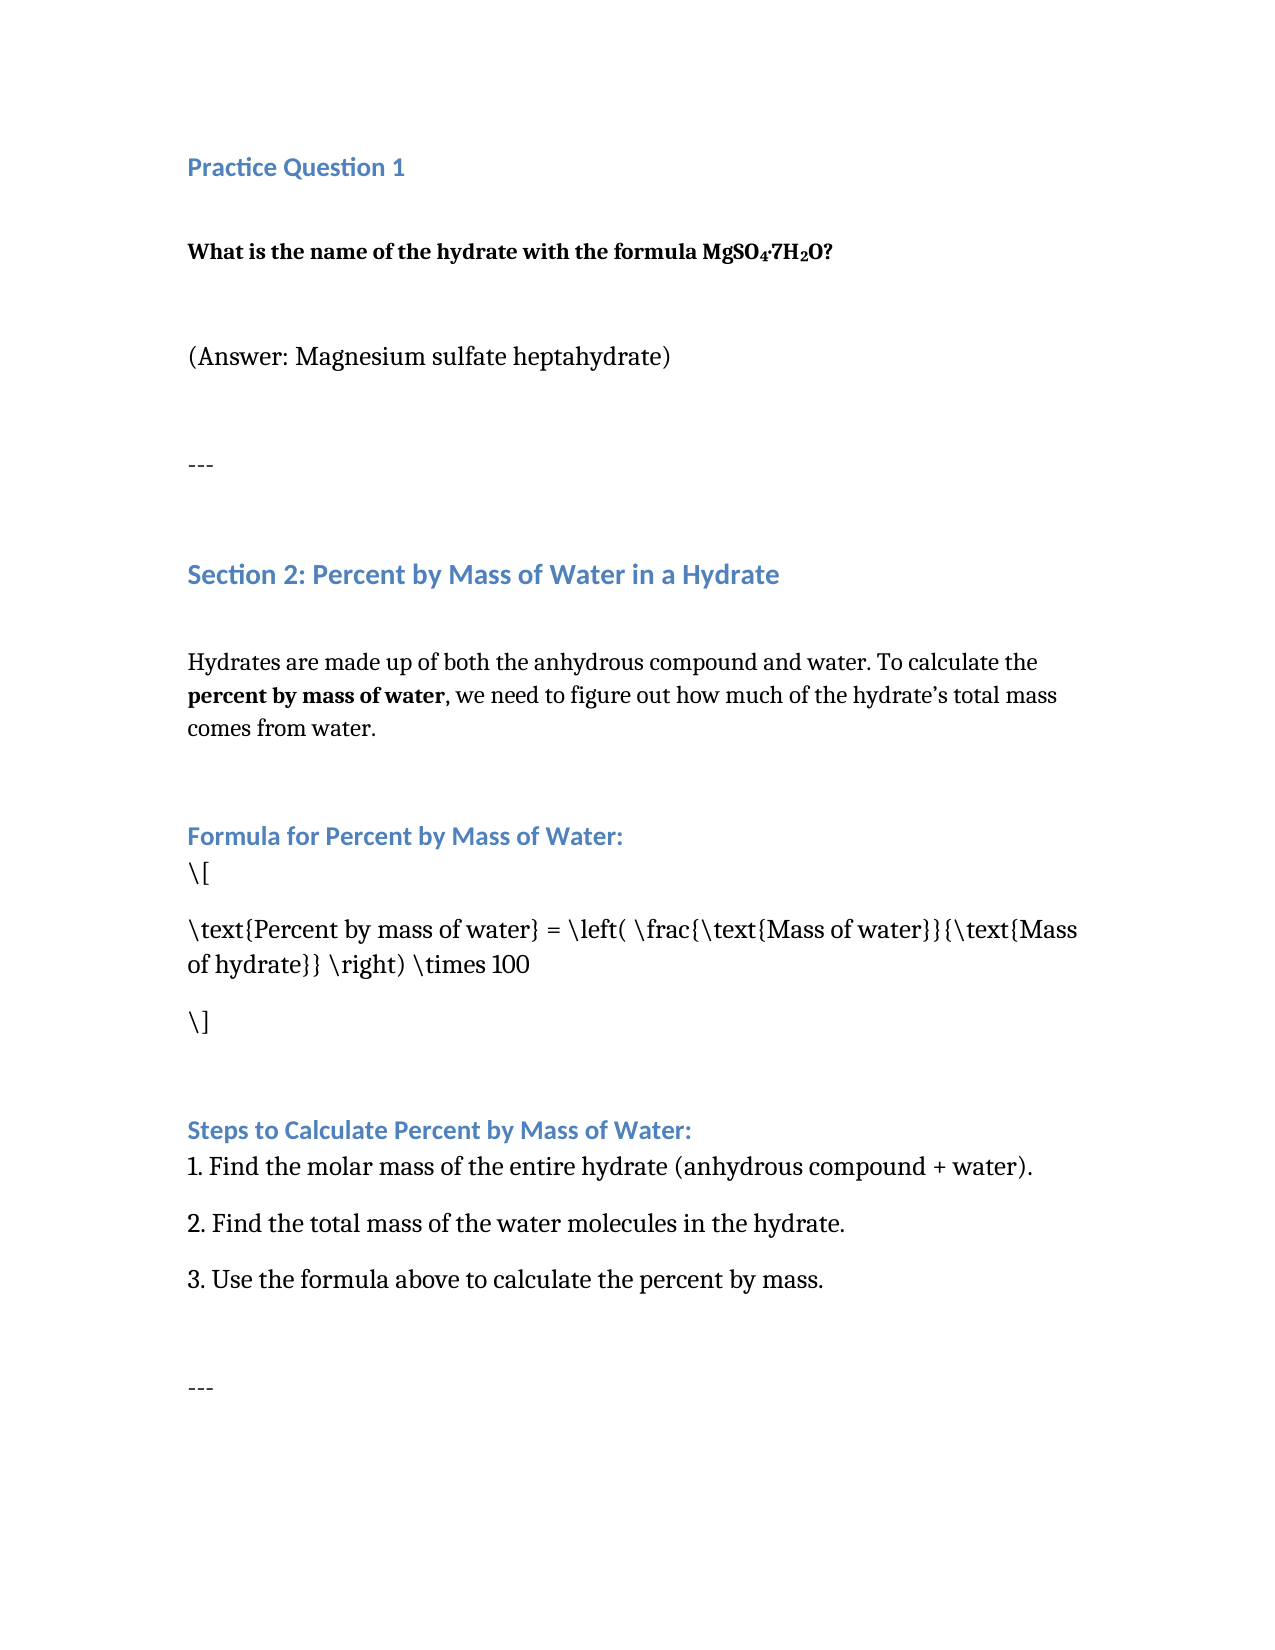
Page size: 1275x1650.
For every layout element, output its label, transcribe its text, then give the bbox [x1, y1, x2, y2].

text 2. Find the total mass of the water molecules in the hydrate. [187, 1208, 1087, 1239]
text Hydrates are made up of both the anhydrous compound and water. To calculate the percent by mass of water, we need to figure out how much of the hydrate’s total mass comes from water. [187, 648, 1087, 743]
subtitle Steps to Calculate Percent by Mass of Water: [187, 1113, 1087, 1147]
subtitle Formula for Percent by Mass of Water: [187, 819, 1087, 852]
text 3. Use the formula above to calculate the percent by mass. [187, 1264, 1087, 1296]
subtitle Section 2: Percent by Mass of Water in a Hydrate [187, 556, 1087, 592]
text (Answer: Magnesium sulfate heptahydrate) [187, 341, 1087, 372]
text --- [187, 1372, 1087, 1403]
text --- [187, 449, 1087, 480]
text 1. Find the molar mass of the entire hydrate (anhydrous compound + water). [187, 1151, 1087, 1183]
text \[ [187, 857, 1087, 888]
text What is the name of the hydrate with the formula MgSO₄·7H₂O? [187, 239, 1087, 265]
text \] [187, 1006, 1087, 1037]
text \text{Percent by mass of water} = \left( \frac{\text{Mass of water}}{\text{Mass of hydrate}} \right) \times 100 [187, 914, 1087, 981]
subtitle Practice Question 1 [187, 150, 1087, 183]
